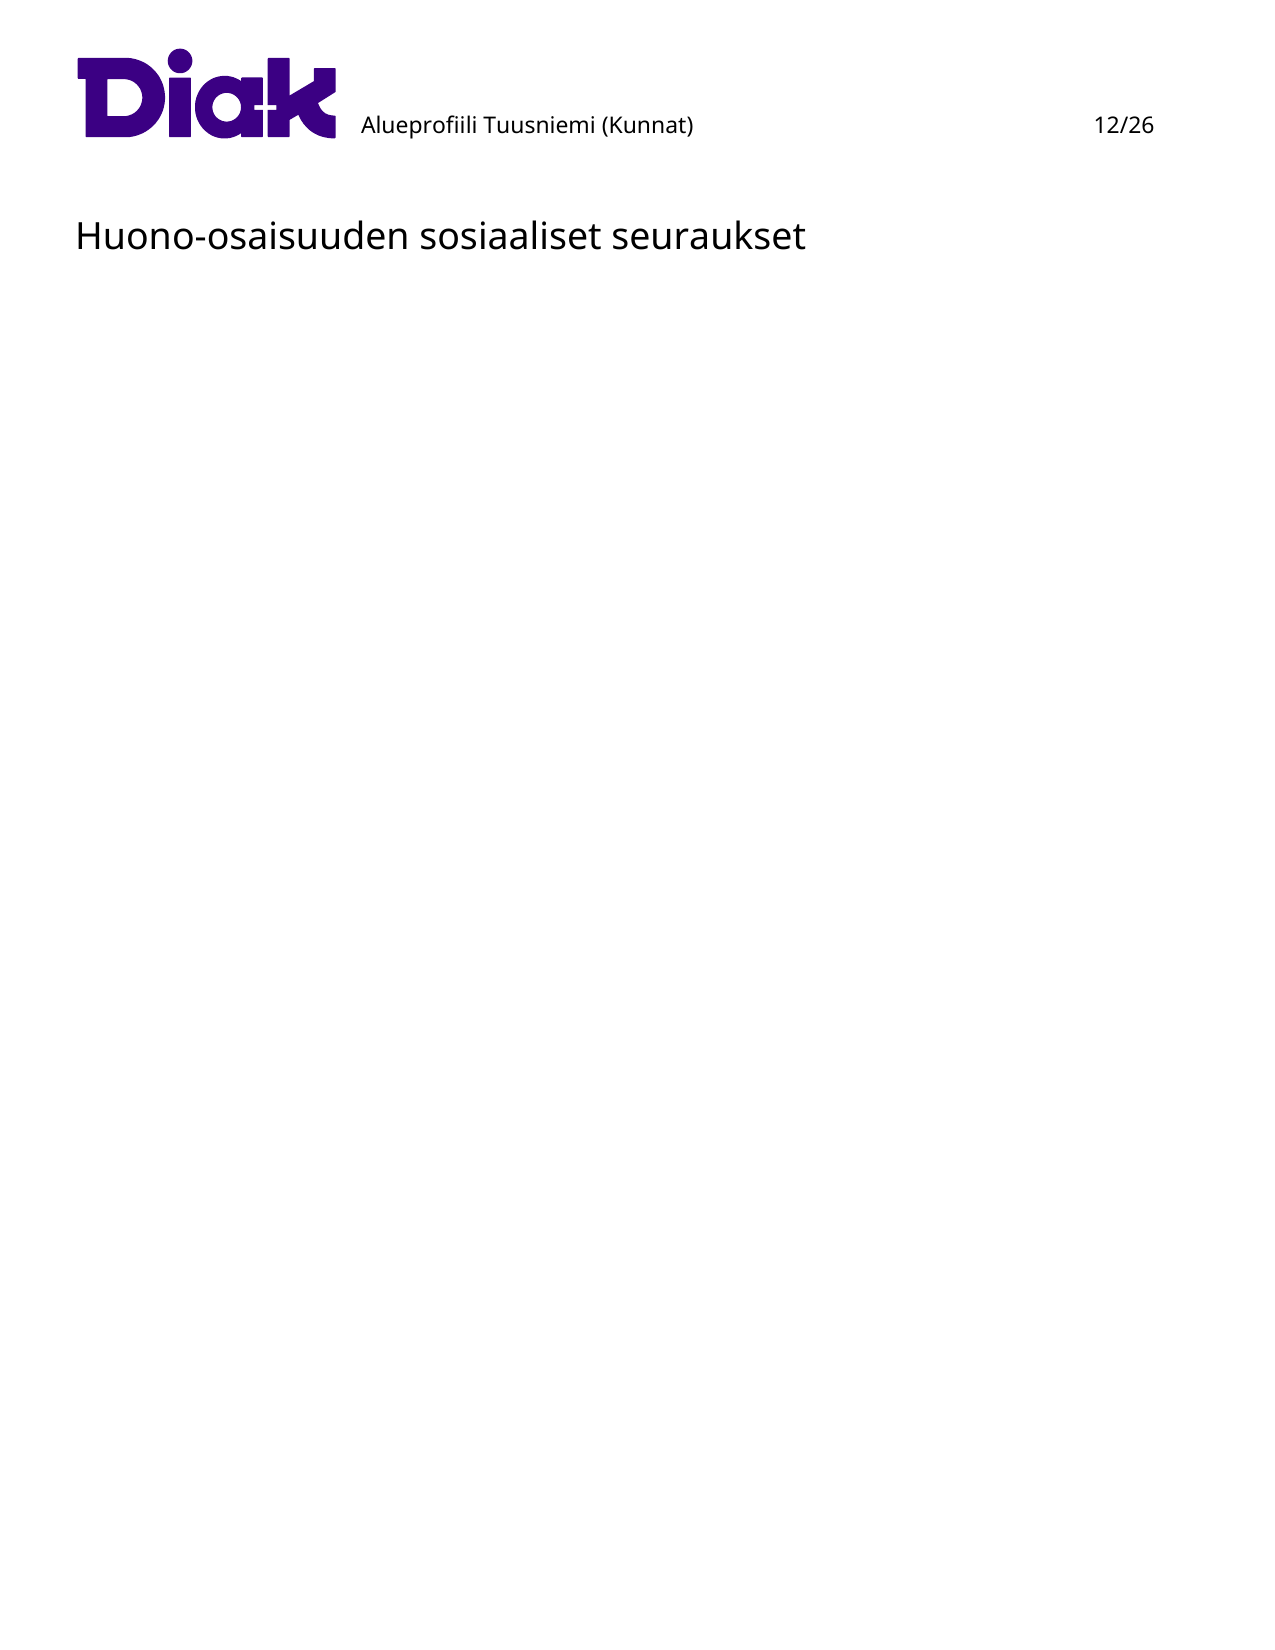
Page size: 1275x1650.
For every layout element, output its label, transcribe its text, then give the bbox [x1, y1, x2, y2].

subtitle Huono-osaisuuden sosiaaliset seuraukset [75, 209, 1200, 261]
